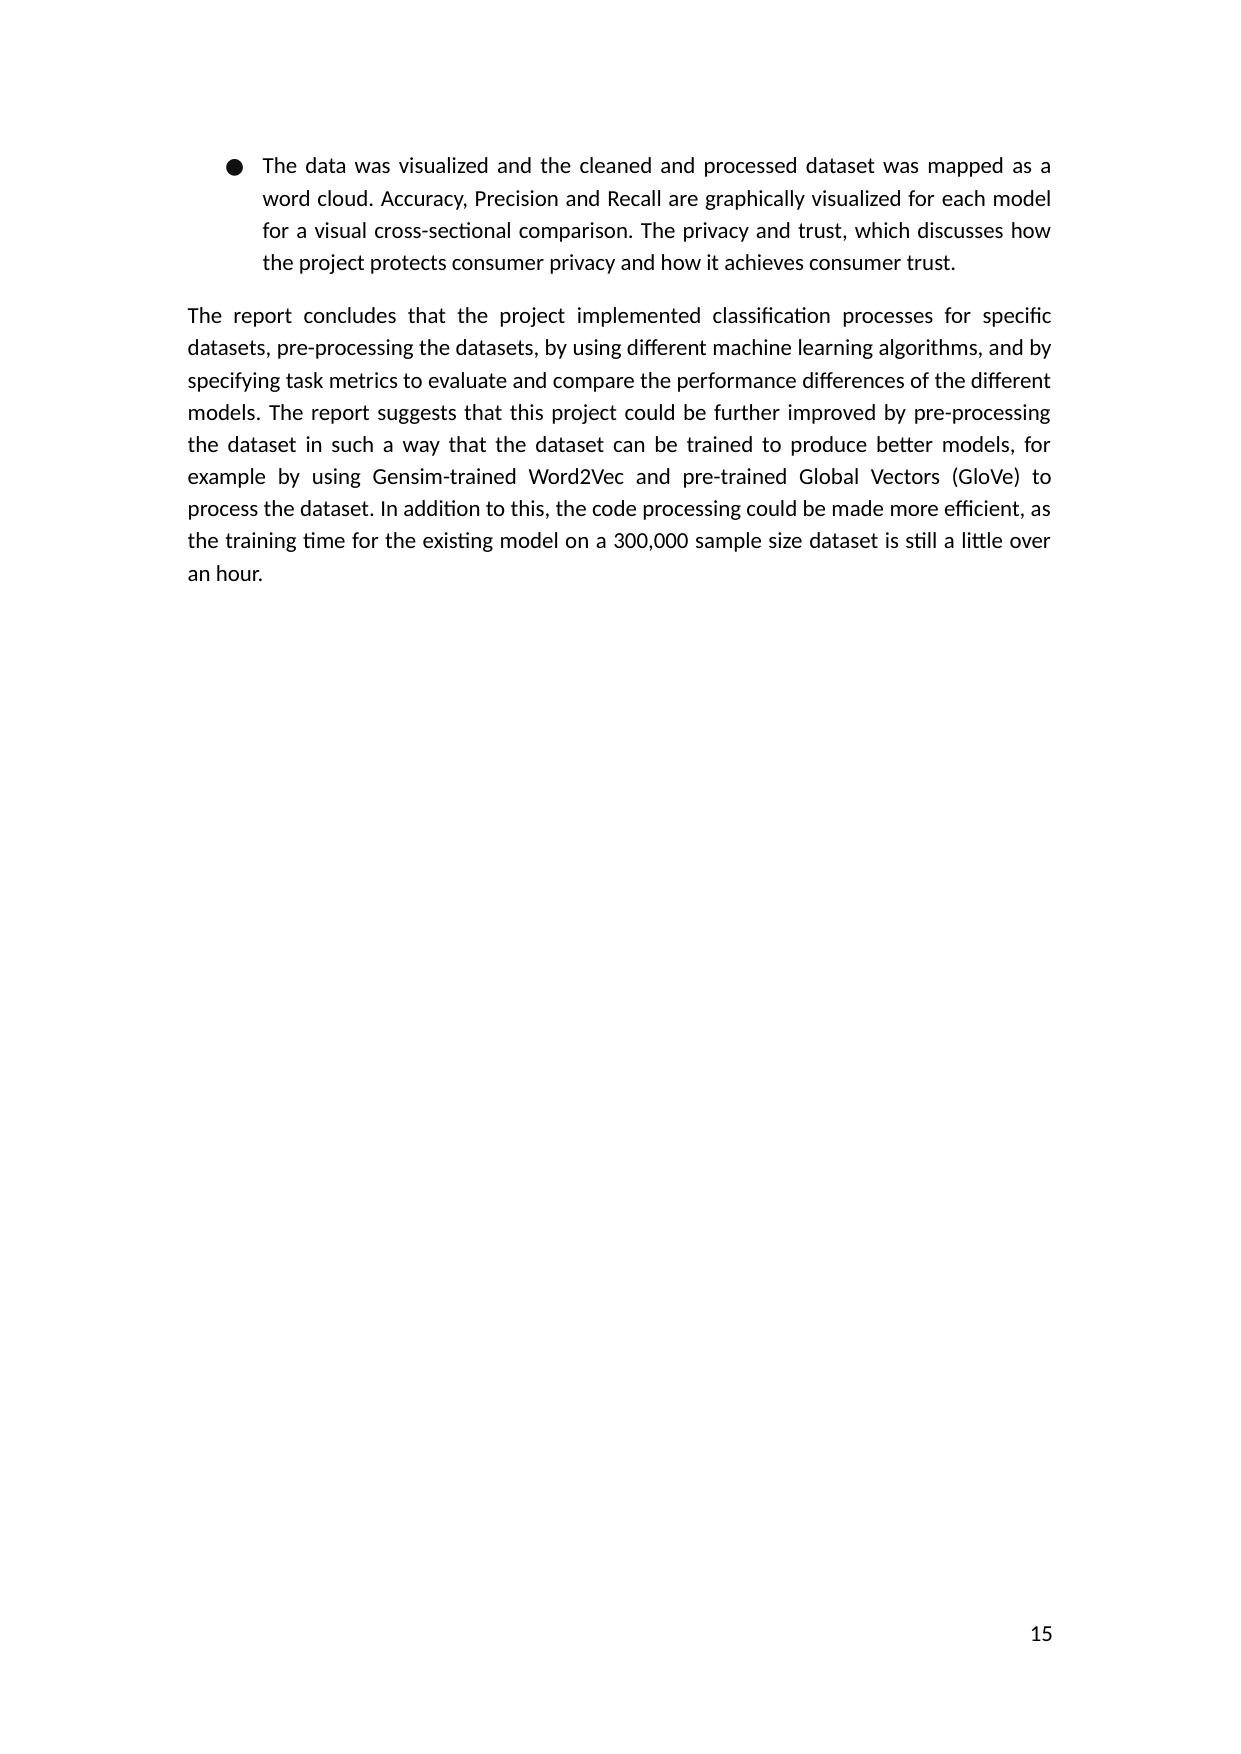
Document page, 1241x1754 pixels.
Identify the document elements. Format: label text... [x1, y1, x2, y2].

list The data was visualized and the cleaned and processed dataset was mapped as a word cloud. Accuracy, Precision and Recall are graphically visualized for each model for a visual cross-sectional comparison. The privacy and trust, which discusses how the project protects consumer privacy and how it achieves consumer trust. [225, 150, 1053, 276]
text The report concludes that the project implemented classification processes for specific datasets, pre-processing the datasets, by using different machine learning algorithms, and by specifying task metrics to evaluate and compare the performance differences of the different models. The report suggests that this project could be further improved by pre-processing the dataset in such a way that the dataset can be trained to produce better models, for example by using Gensim-trained Word2Vec and pre-trained Global Vectors (GloVe) to process the dataset. In addition to this, the code processing could be made more efficient, as the training time for the existing model on a 300,000 sample size dataset is still a little over an hour. [187, 301, 1053, 587]
